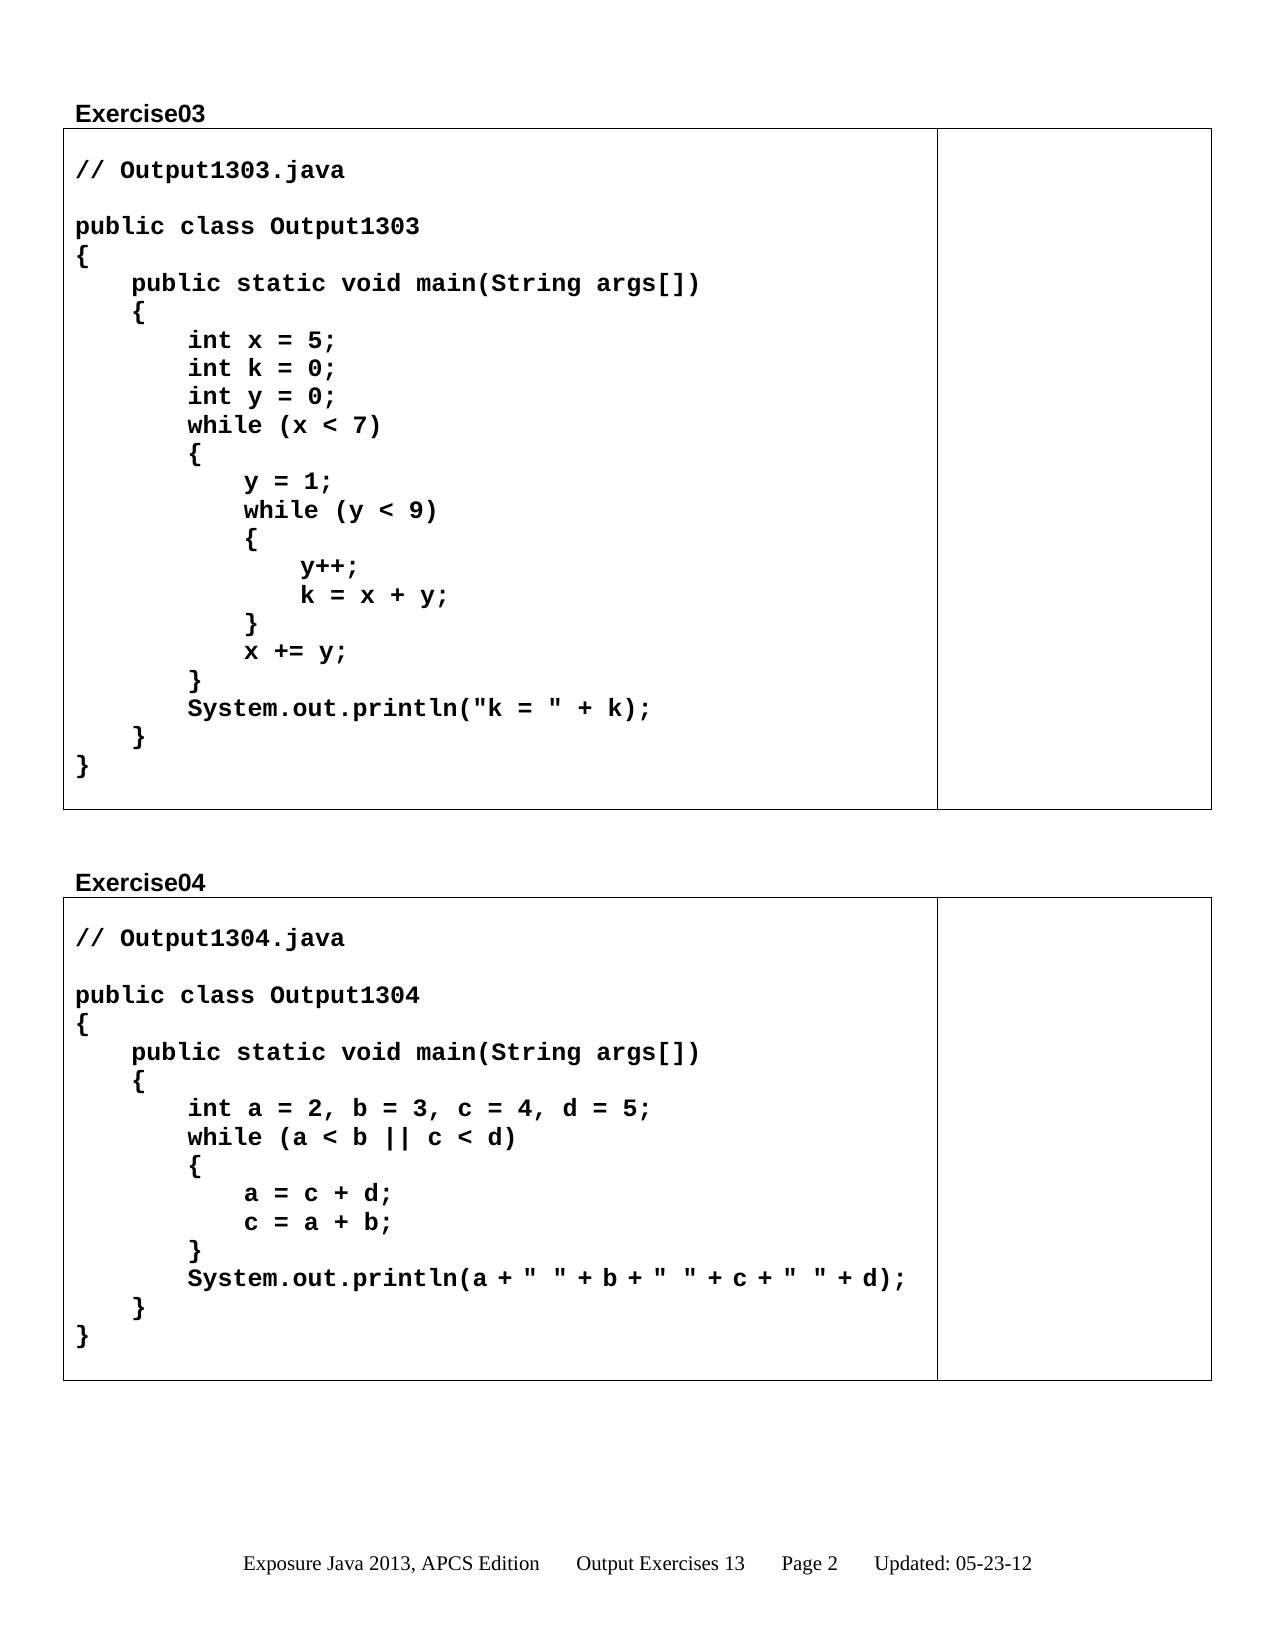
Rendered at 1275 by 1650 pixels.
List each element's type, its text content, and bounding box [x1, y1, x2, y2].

table_header // Output1304.java public class Output1304 { public static void main(String args[]) { int a = 2, b = 3, c = 4, d = 5; while (a < b || c < d) { a = c + d; c = a + b; } System.out.println(a + " " + b + " " + c + " " + d); } } [64, 898, 937, 1380]
text Exercise04 [75, 868, 1200, 897]
text Exercise03 [75, 99, 1200, 128]
table_header // Output1303.java public class Output1303 { public static void main(String args[]) { int x = 5; int k = 0; int y = 0; while (x < 7) { y = 1; while (y < 9) { y++; k = x + y; } x += y; } System.out.println("k = " + k); } } [64, 129, 937, 809]
table_header [938, 129, 1211, 809]
table_header [938, 898, 1211, 1380]
